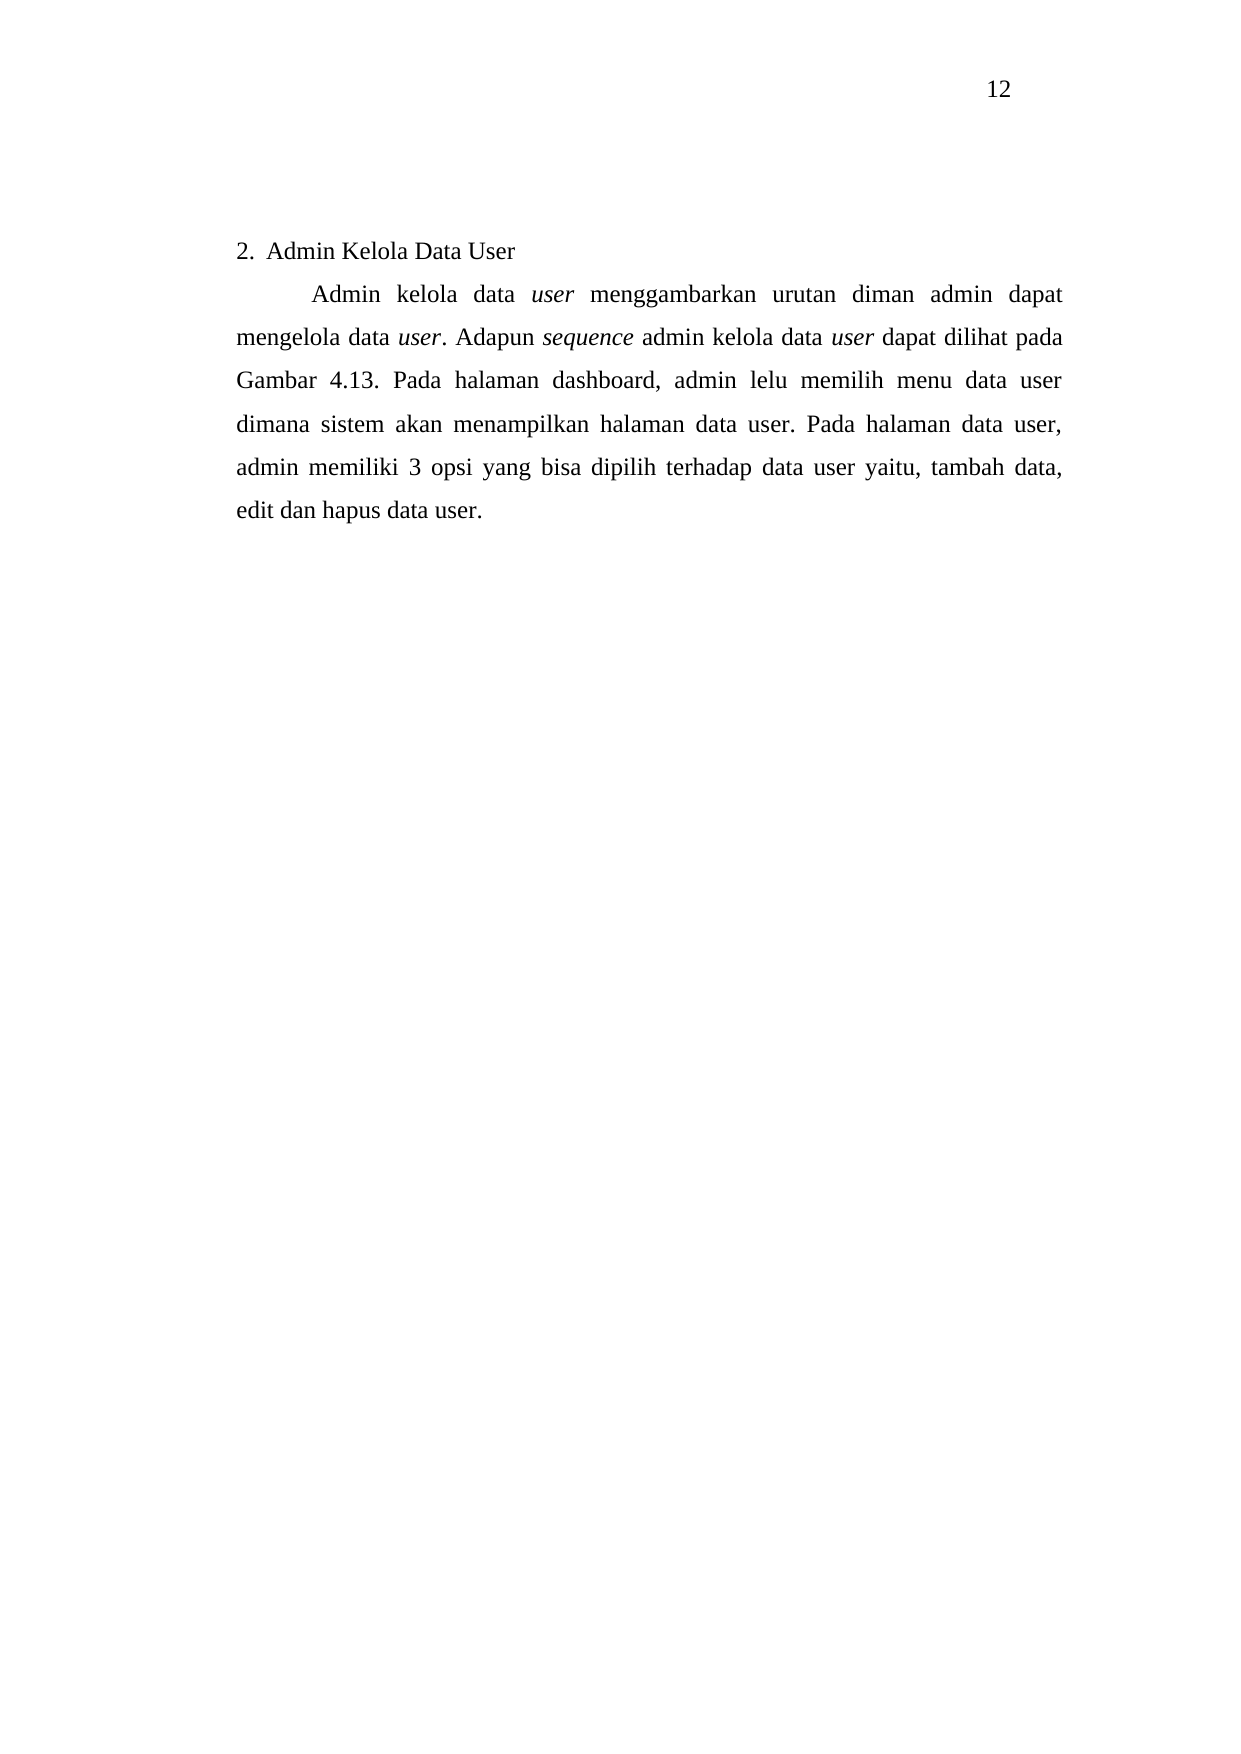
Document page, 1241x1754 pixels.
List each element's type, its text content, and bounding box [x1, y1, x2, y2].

list Admin Kelola Data User [236, 236, 1063, 265]
text Admin kelola data user menggambarkan urutan diman admin dapat mengelola data user. Adapun sequence admin kelola data user dapat dilihat pada Gambar 4.13. Pada halaman dashboard, admin lelu memilih menu data user dimana sistem akan menampilkan halaman data user. Pada halaman data user, admin memiliki 3 opsi yang bisa dipilih terhadap data user yaitu, tambah data, edit dan hapus data user. [236, 279, 1063, 524]
